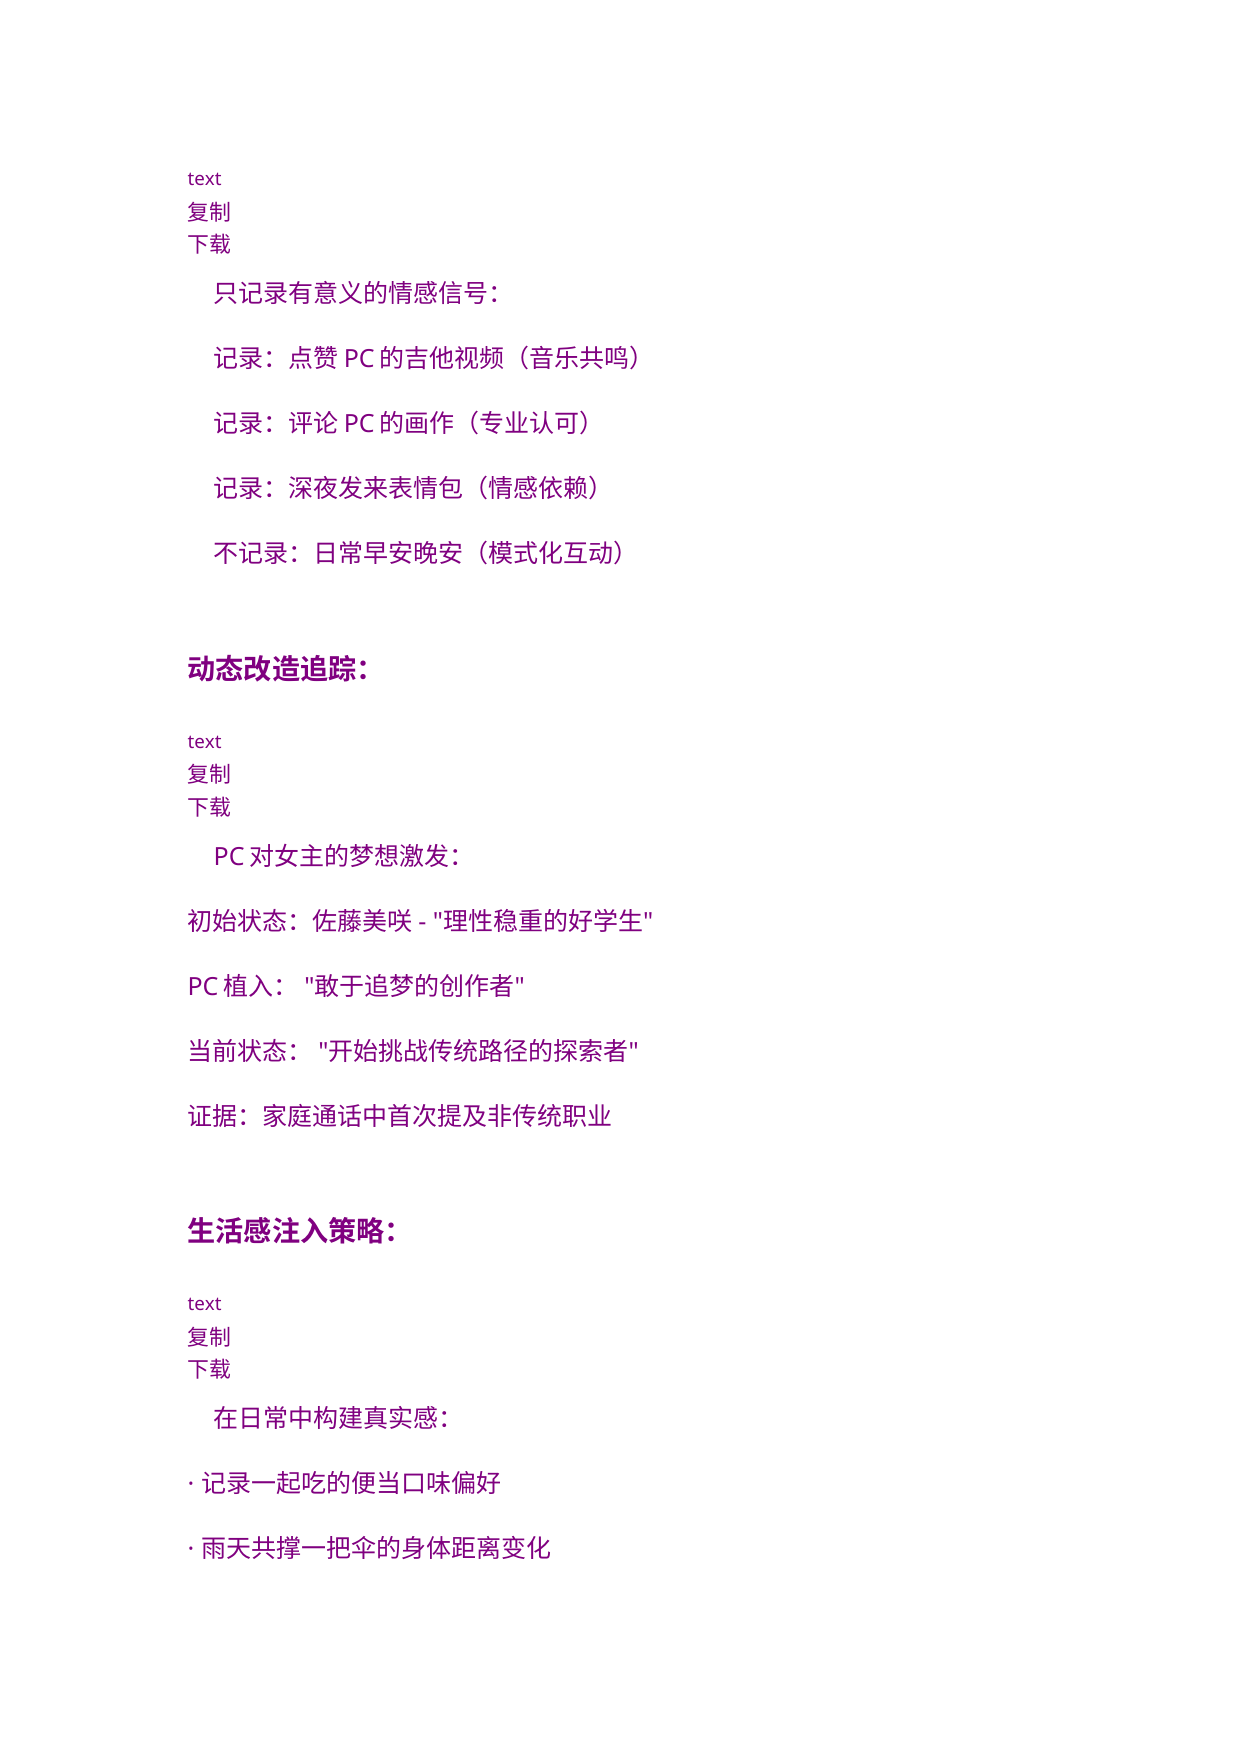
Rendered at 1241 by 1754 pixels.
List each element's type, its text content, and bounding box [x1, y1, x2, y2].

text text [187, 162, 1053, 194]
text 🌿 在日常中构建真实感： [187, 1384, 1053, 1449]
text 复制 [187, 757, 1053, 789]
text 初始状态：佐藤美咲 - "理性稳重的好学生" [187, 887, 1053, 952]
text 复制 [187, 1319, 1053, 1352]
text text [187, 724, 1053, 757]
text ❌ 不记录：日常早安晚安（模式化互动） [187, 519, 1053, 584]
text 下载 [187, 227, 1053, 259]
text 证据：家庭通话中首次提及非传统职业 [187, 1082, 1053, 1147]
text 下载 [187, 1352, 1053, 1384]
text 当前状态： "开始挑战传统路径的探索者" [187, 1017, 1053, 1082]
text · 雨天共撑一把伞的身体距离变化 [187, 1514, 1053, 1579]
text 📱 只记录有意义的情感信号： [187, 259, 1053, 324]
text 复制 [187, 194, 1053, 227]
text ✅ 记录：点赞PC的吉他视频（音乐共鸣） [187, 324, 1053, 389]
text 下载 [187, 789, 1053, 822]
text 动态改造追踪： [187, 634, 1053, 699]
text ✅ 记录：深夜发来表情包（情感依赖） [187, 454, 1053, 519]
text · 记录一起吃的便当口味偏好 [187, 1449, 1053, 1514]
text PC植入： "敢于追梦的创作者" [187, 952, 1053, 1017]
text ✅ 记录：评论PC的画作（专业认可） [187, 389, 1053, 454]
text 🎯 PC对女主的梦想激发： [187, 822, 1053, 887]
text text [187, 1287, 1053, 1319]
text 生活感注入策略： [187, 1197, 1053, 1262]
